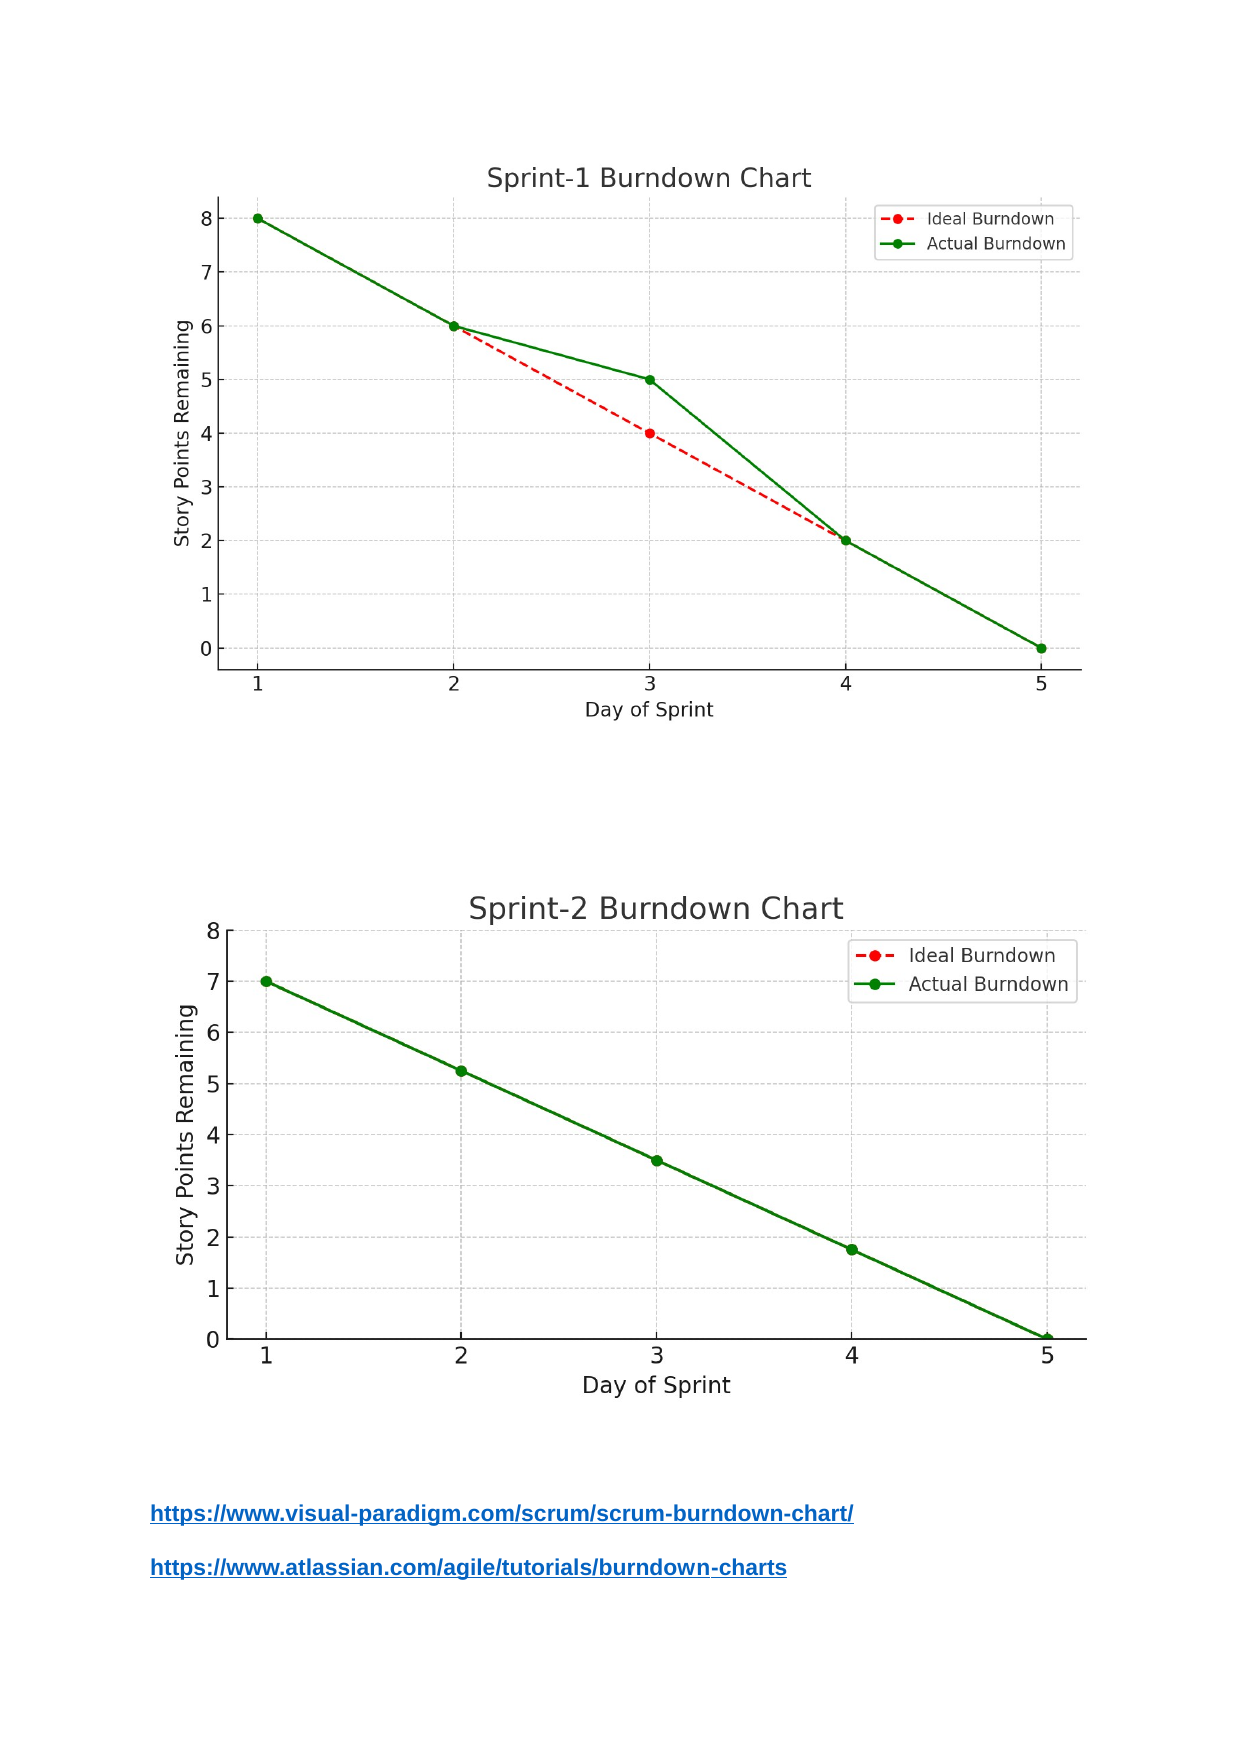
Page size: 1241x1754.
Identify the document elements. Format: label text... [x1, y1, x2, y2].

picture [155, 875, 1106, 1418]
picture [157, 150, 1098, 738]
text https://www.visual-paradigm.com/scrum/scrum-burndown-chart/ [150, 1500, 1105, 1527]
